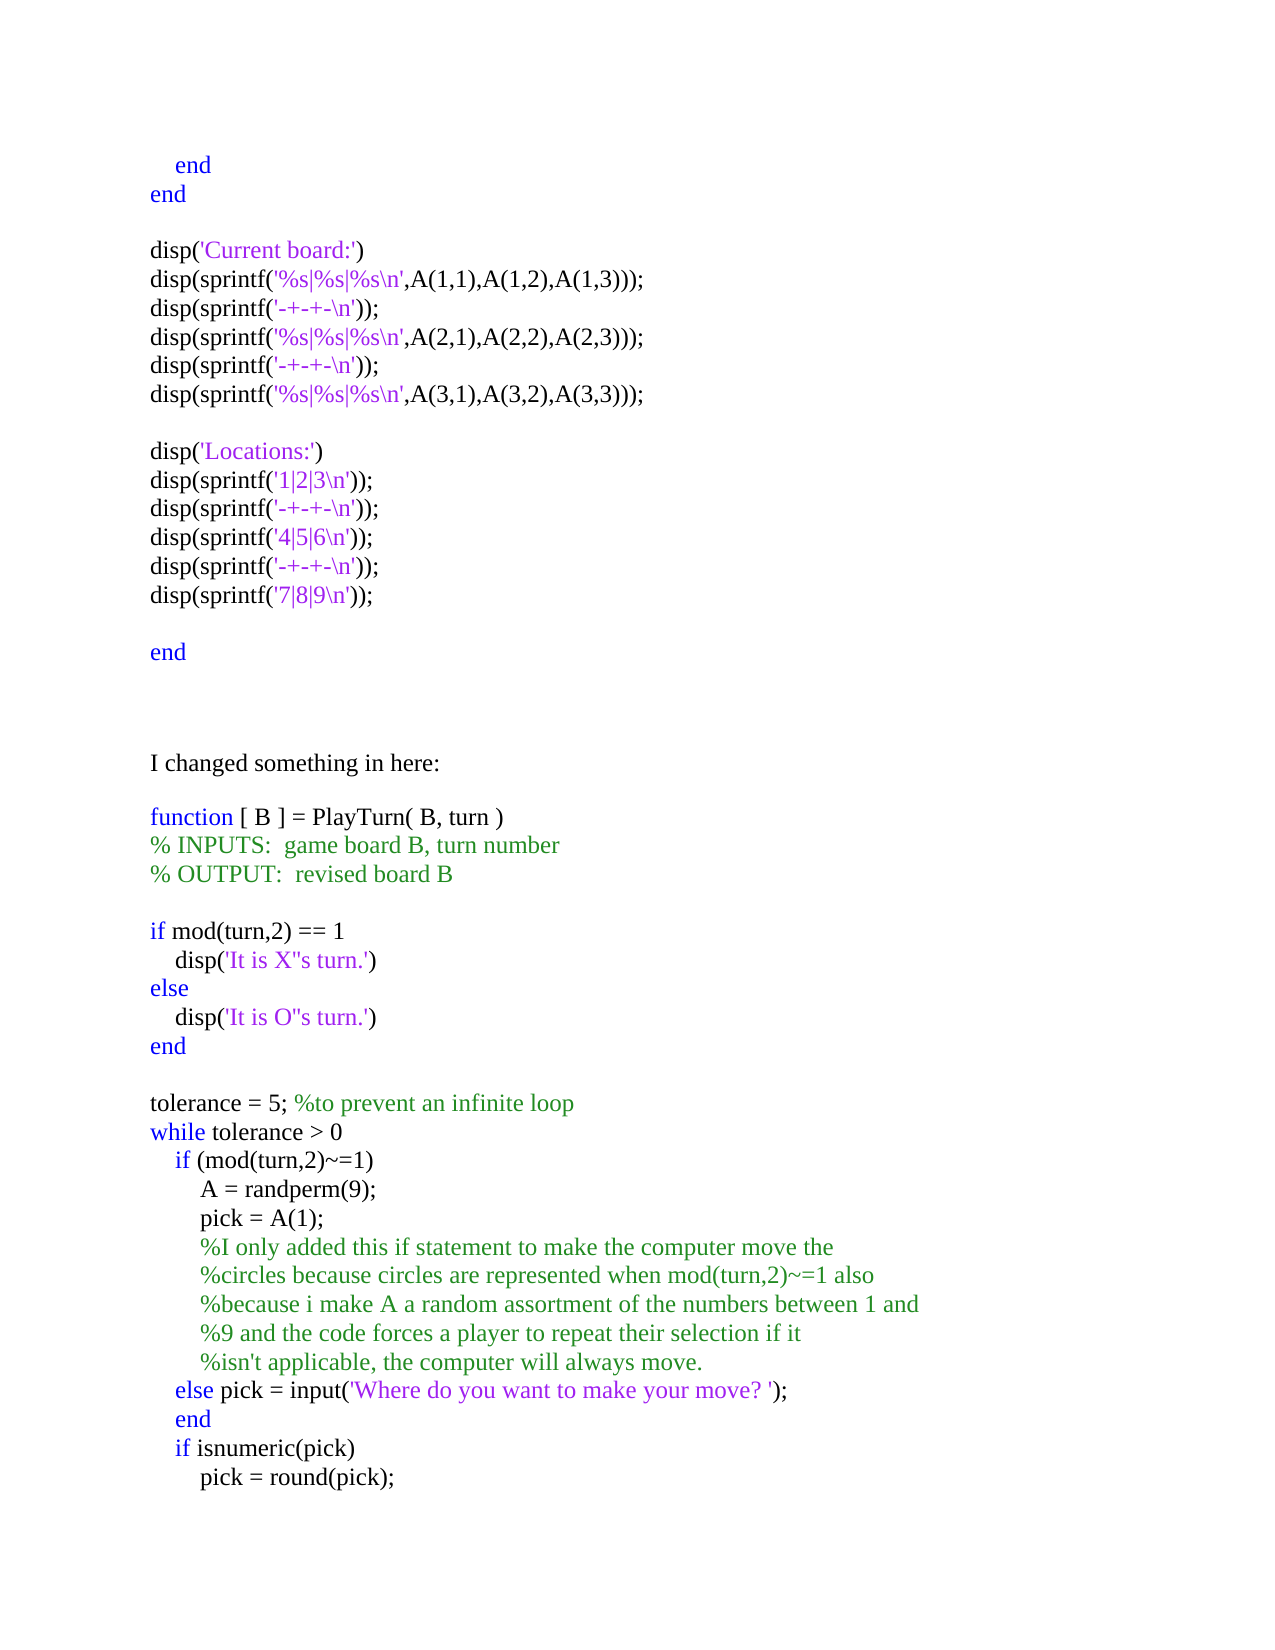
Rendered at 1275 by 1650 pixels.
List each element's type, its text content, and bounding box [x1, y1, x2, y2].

text tolerance = 5; %to prevent an infinite loop [150, 1088, 1125, 1117]
text else pick = input('Where do you want to make your move? '); [150, 1375, 1125, 1404]
text % INPUTS: game board B, turn number [150, 831, 1125, 859]
text if (mod(turn,2)~=1) [150, 1145, 1125, 1174]
text % OUTPUT: revised board B [150, 859, 1125, 888]
text end [150, 150, 1125, 179]
text disp('Locations:') [150, 436, 1125, 465]
text %I only added this if statement to make the computer move the [150, 1232, 1125, 1260]
text end [150, 179, 1125, 207]
text disp(sprintf('-+-+-\n')); [150, 493, 1125, 522]
text pick = round(pick); [150, 1462, 1125, 1490]
text disp(sprintf('-+-+-\n')); [150, 293, 1125, 322]
text end [150, 637, 1125, 665]
text disp('Current board:') [150, 236, 1125, 264]
text disp(sprintf('-+-+-\n')); [150, 351, 1125, 379]
text %9 and the code forces a player to repeat their selection if it [150, 1318, 1125, 1347]
text disp(sprintf('4|5|6\n')); [150, 522, 1125, 551]
text end [150, 1031, 1125, 1060]
text disp(sprintf('-+-+-\n')); [150, 551, 1125, 580]
text if mod(turn,2) == 1 [150, 916, 1125, 945]
text pick = A(1); [150, 1203, 1125, 1232]
text disp(sprintf('%s|%s|%s\n',A(2,1),A(2,2),A(2,3))); [150, 322, 1125, 351]
text else [150, 973, 1125, 1002]
text function [ B ] = PlayTurn( B, turn ) [150, 802, 1125, 831]
text disp(sprintf('7|8|9\n')); [150, 580, 1125, 608]
text while tolerance > 0 [150, 1117, 1125, 1145]
text disp('It is O''s turn.') [150, 1002, 1125, 1031]
text I changed something in here: [150, 748, 1125, 777]
text %isn't applicable, the computer will always move. [150, 1347, 1125, 1375]
text %because i make A a random assortment of the numbers between 1 and [150, 1289, 1125, 1318]
text if isnumeric(pick) [150, 1433, 1125, 1462]
text end [150, 1404, 1125, 1433]
text %circles because circles are represented when mod(turn,2)~=1 also [150, 1260, 1125, 1289]
text disp(sprintf('1|2|3\n')); [150, 465, 1125, 493]
text disp(sprintf('%s|%s|%s\n',A(3,1),A(3,2),A(3,3))); [150, 379, 1125, 408]
text disp(sprintf('%s|%s|%s\n',A(1,1),A(1,2),A(1,3))); [150, 264, 1125, 293]
text A = randperm(9); [150, 1174, 1125, 1203]
text disp('It is X''s turn.') [150, 945, 1125, 973]
